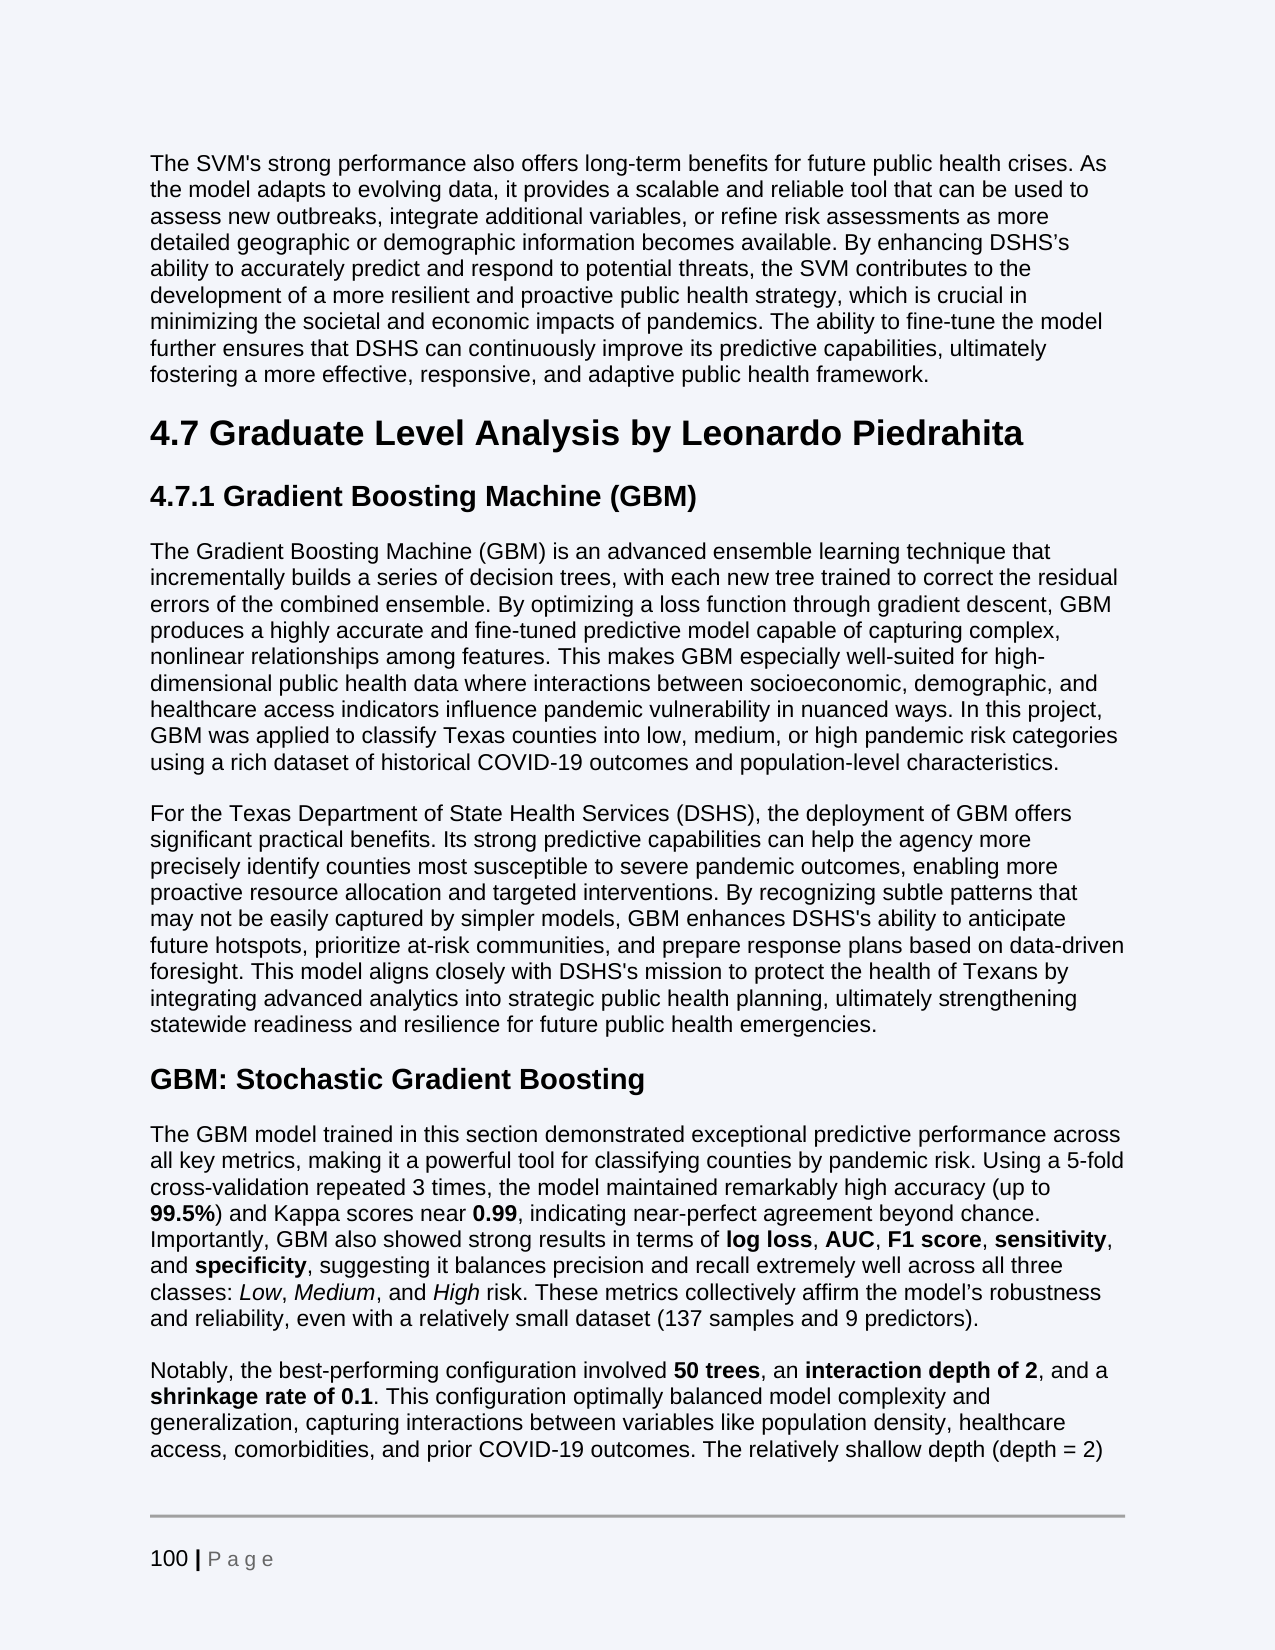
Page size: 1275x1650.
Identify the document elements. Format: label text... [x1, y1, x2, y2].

text The SVM's strong performance also offers long-term benefits for future public health crises. As the model adapts to evolving data, it provides a scalable and reliable tool that can be used to assess new outbreaks, integrate additional variables, or refine risk assessments as more detailed geographic or demographic information becomes available. By enhancing DSHS’s ability to accurately predict and respond to potential threats, the SVM contributes to the development of a more resilient and proactive public health strategy, which is crucial in minimizing the societal and economic impacts of pandemics. The ability to fine-tune the model further ensures that DSHS can continuously improve its predictive capabilities, ultimately fostering a more effective, responsive, and adaptive public health framework. [150, 150, 1125, 387]
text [150, 1357, 1125, 1462]
text The GBM model trained in this section demonstrated exceptional predictive performance across all key metrics, making it a powerful tool for classifying counties by pandemic risk. Using a 5-fold cross-validation repeated 3 times, the model maintained remarkably high accuracy (up to 99.5%) and Kappa scores near 0.99, indicating near-perfect agreement beyond chance. Importantly, GBM also showed strong results in terms of log loss, AUC, F1 score, sensitivity, and specificity, suggesting it balances precision and recall extremely well across all three classes: Low, Medium, and High risk. These metrics collectively affirm the model’s robustness and reliability, even with a relatively small dataset (137 samples and 9 predictors). [150, 1121, 1125, 1332]
text For the Texas Department of State Health Services (DSHS), the deployment of GBM offers significant practical benefits. Its strong predictive capabilities can help the agency more precisely identify counties most susceptible to severe pandemic outcomes, enabling more proactive resource allocation and targeted interventions. By recognizing subtle patterns that may not be easily captured by simpler models, GBM enhances DSHS's ability to anticipate future hotspots, prioritize at-risk communities, and prepare response plans based on data-driven foresight. This model aligns closely with DSHS's mission to protect the health of Texans by integrating advanced analytics into strategic public health planning, ultimately strengthening statewide readiness and resilience for future public health emergencies. [150, 800, 1125, 1037]
text 4.7.1 Gradient Boosting Machine (GBM) [150, 453, 1125, 513]
text GBM: Stochastic Gradient Boosting [150, 1062, 1125, 1096]
text The Gradient Boosting Machine (GBM) is an advanced ensemble learning technique that incrementally builds a series of decision trees, with each new tree trained to correct the residual errors of the combined ensemble. By optimizing a loss function through gradient descent, GBM produces a highly accurate and fine-tuned predictive model capable of capturing complex, nonlinear relationships among features. This makes GBM especially well-suited for high-dimensional public health data where interactions between socioeconomic, demographic, and healthcare access indicators influence pandemic vulnerability in nuanced ways. In this project, GBM was applied to classify Texas counties into low, medium, or high pandemic risk categories using a rich dataset of historical COVID-19 outcomes and population-level characteristics. [150, 538, 1125, 775]
text 4.7 Graduate Level Analysis by Leonardo Piedrahita [150, 412, 1125, 453]
